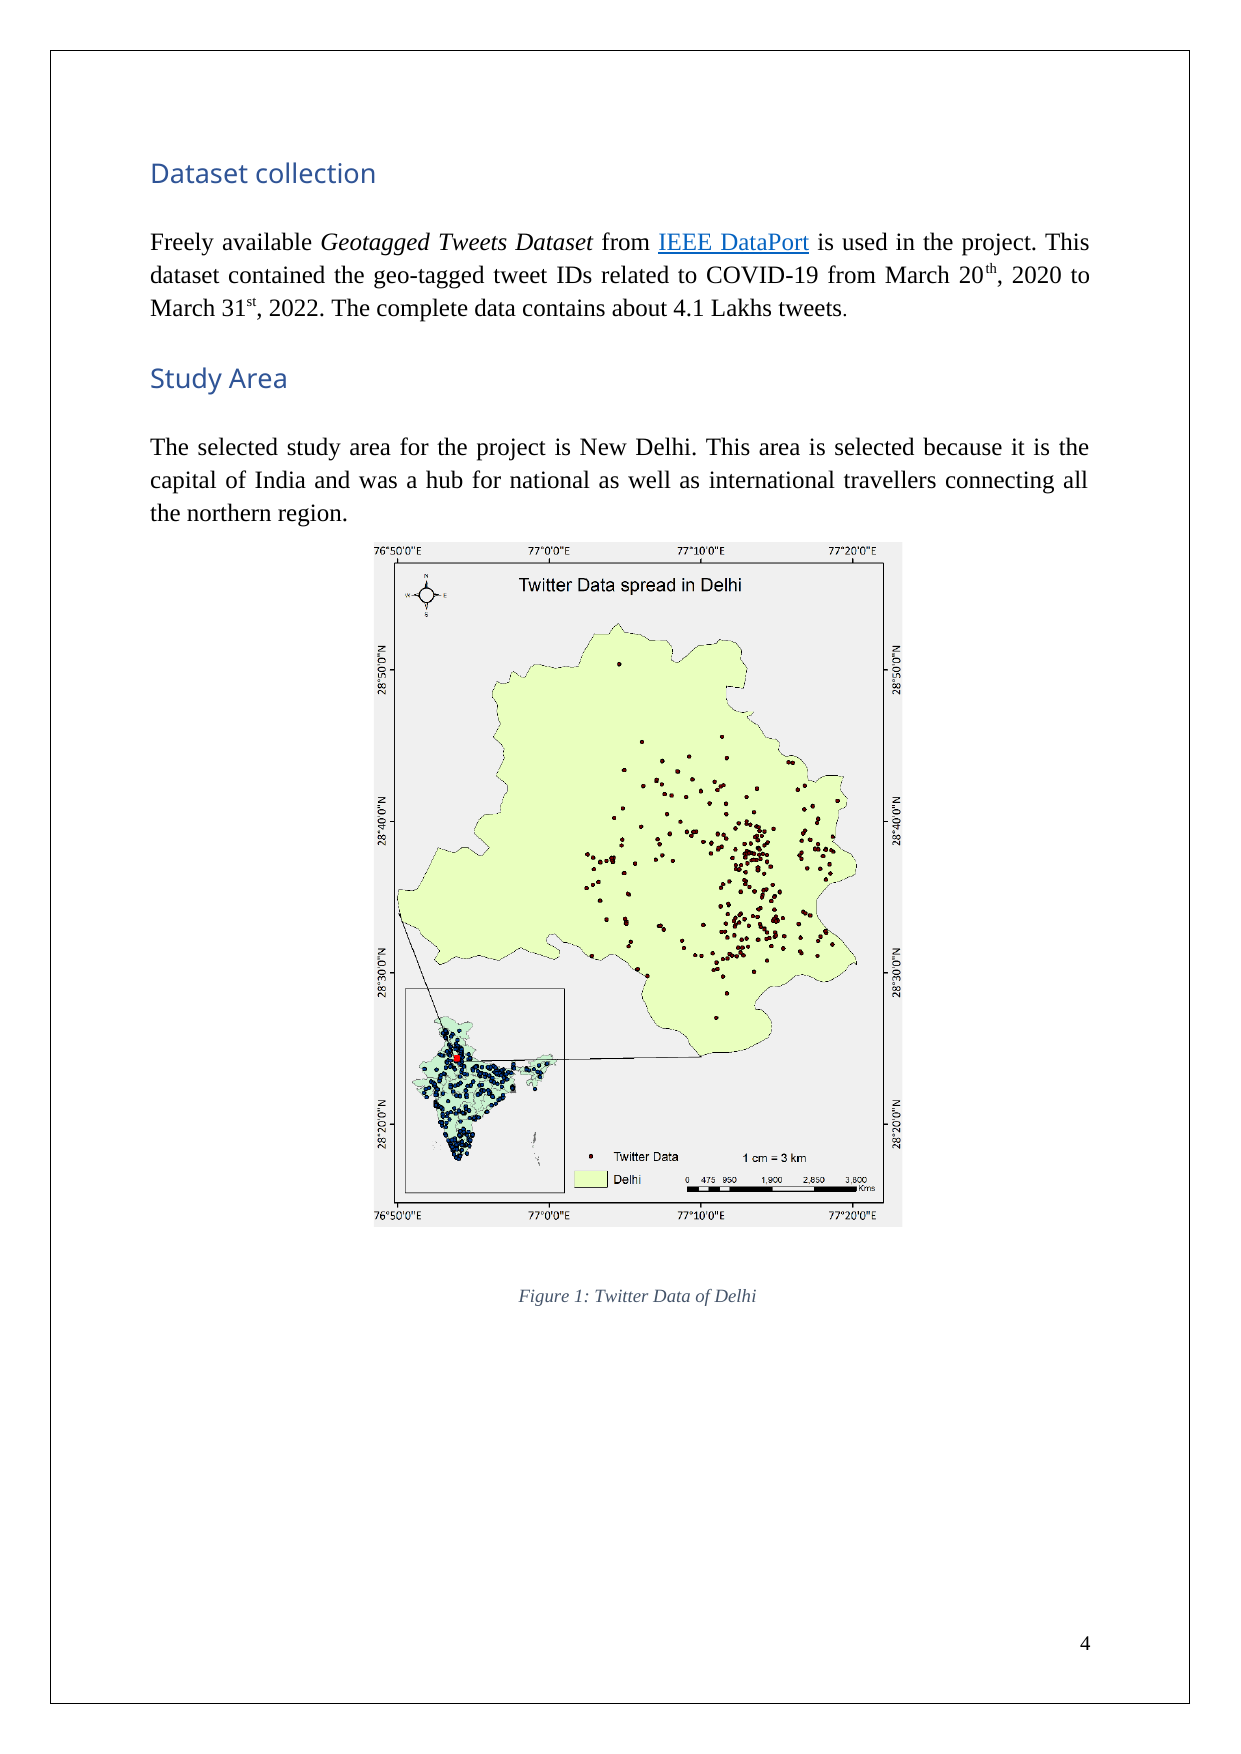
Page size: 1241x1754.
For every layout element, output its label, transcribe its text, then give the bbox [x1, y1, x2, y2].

text The selected study area for the project is New Delhi. This area is selected because it is the capital of India and was a hub for national as well as international travellers connecting all the northern region. [150, 432, 1090, 527]
subtitle Dataset collection [150, 154, 1090, 191]
text Freely available Geotagged Tweets Dataset from IEEE DataPort is used in the project. This dataset contained the geo-tagged tweet IDs related to COVID-19 from March 20th, 2020 to March 31st, 2022. The complete data contains about 4.1 Lakhs tweets. [150, 227, 1090, 322]
picture [373, 542, 903, 1227]
subtitle Study Area [150, 359, 1090, 396]
